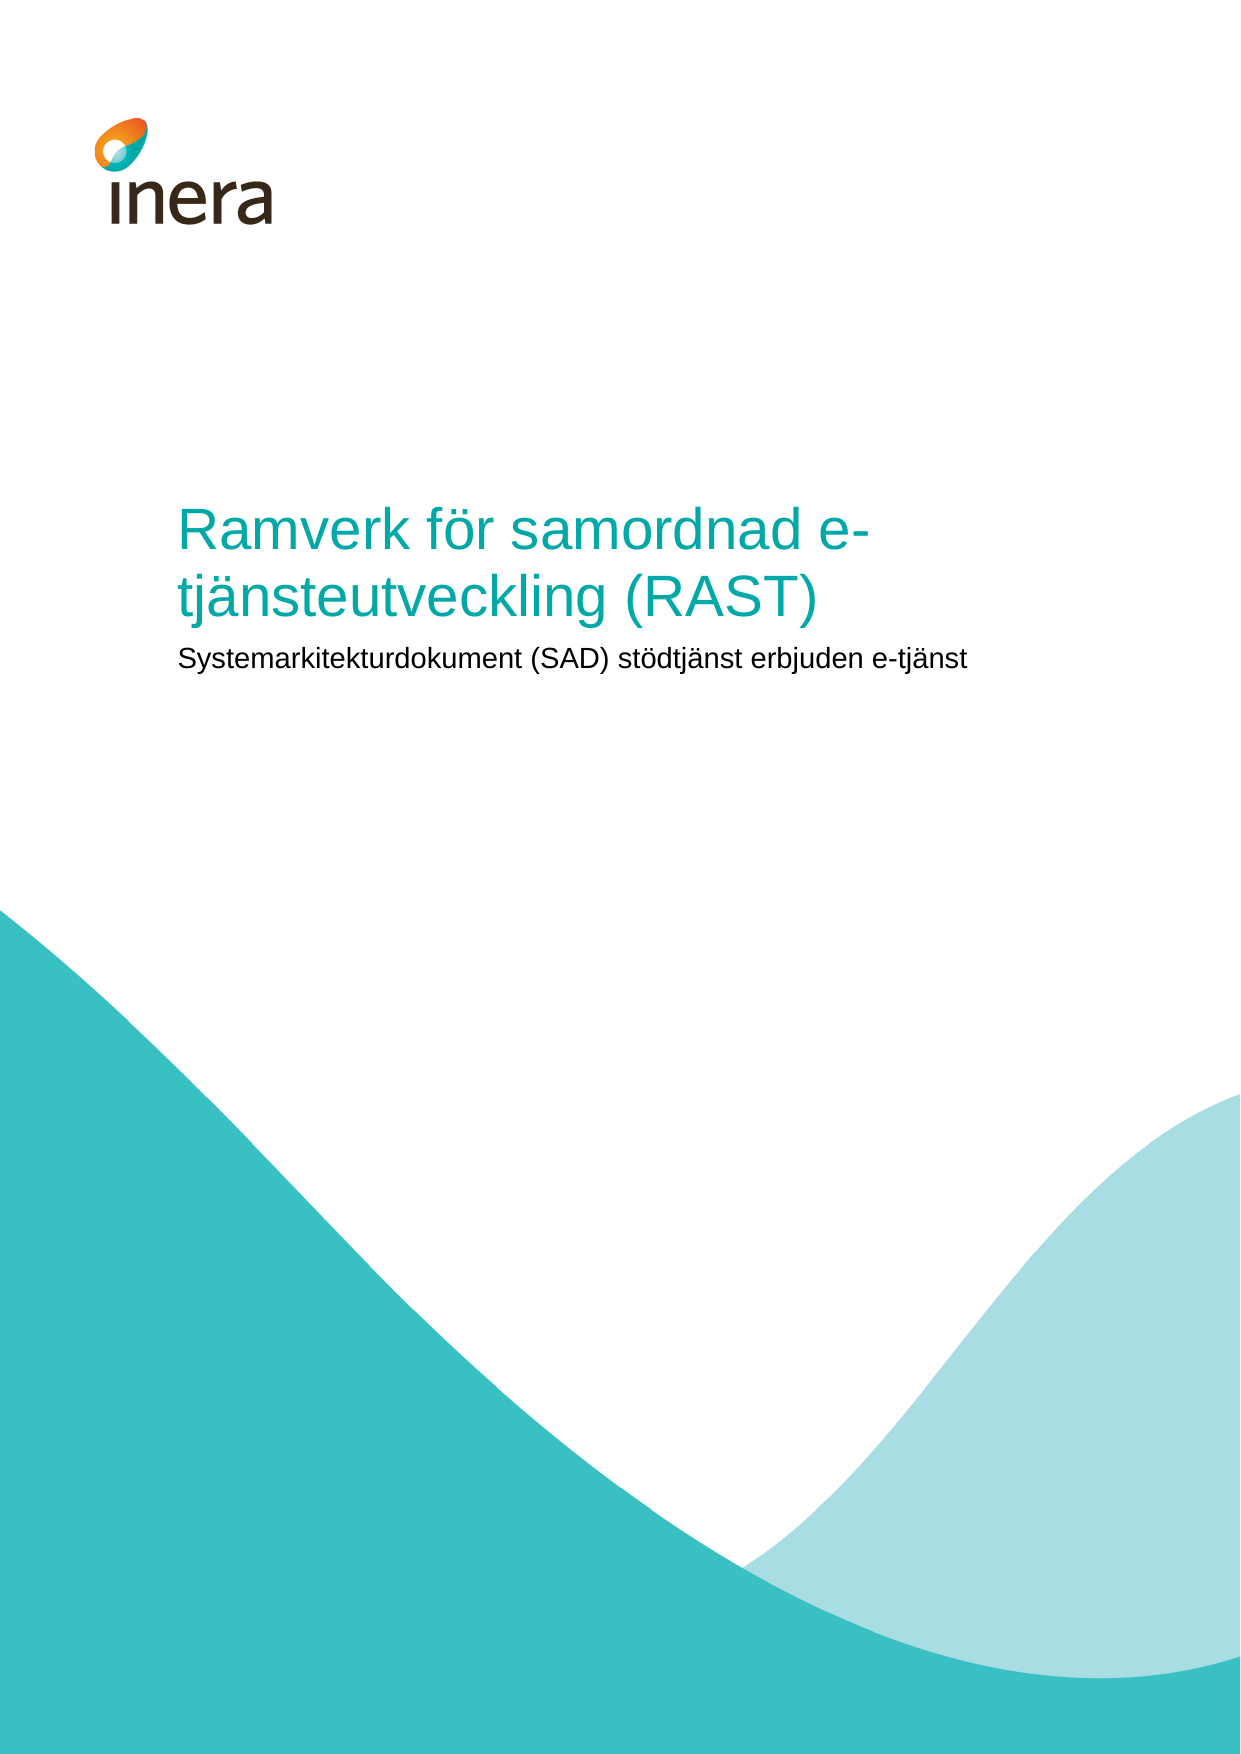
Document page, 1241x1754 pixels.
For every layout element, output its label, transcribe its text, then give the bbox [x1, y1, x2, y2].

text Systemarkitekturdokument (SAD) stödtjänst erbjuden e-tjänst [177, 641, 1063, 675]
picture [0, 899, 1241, 1754]
text Ramverk för samordnad e-tjänsteutveckling (RAST) [177, 494, 1063, 629]
picture [94, 118, 272, 225]
